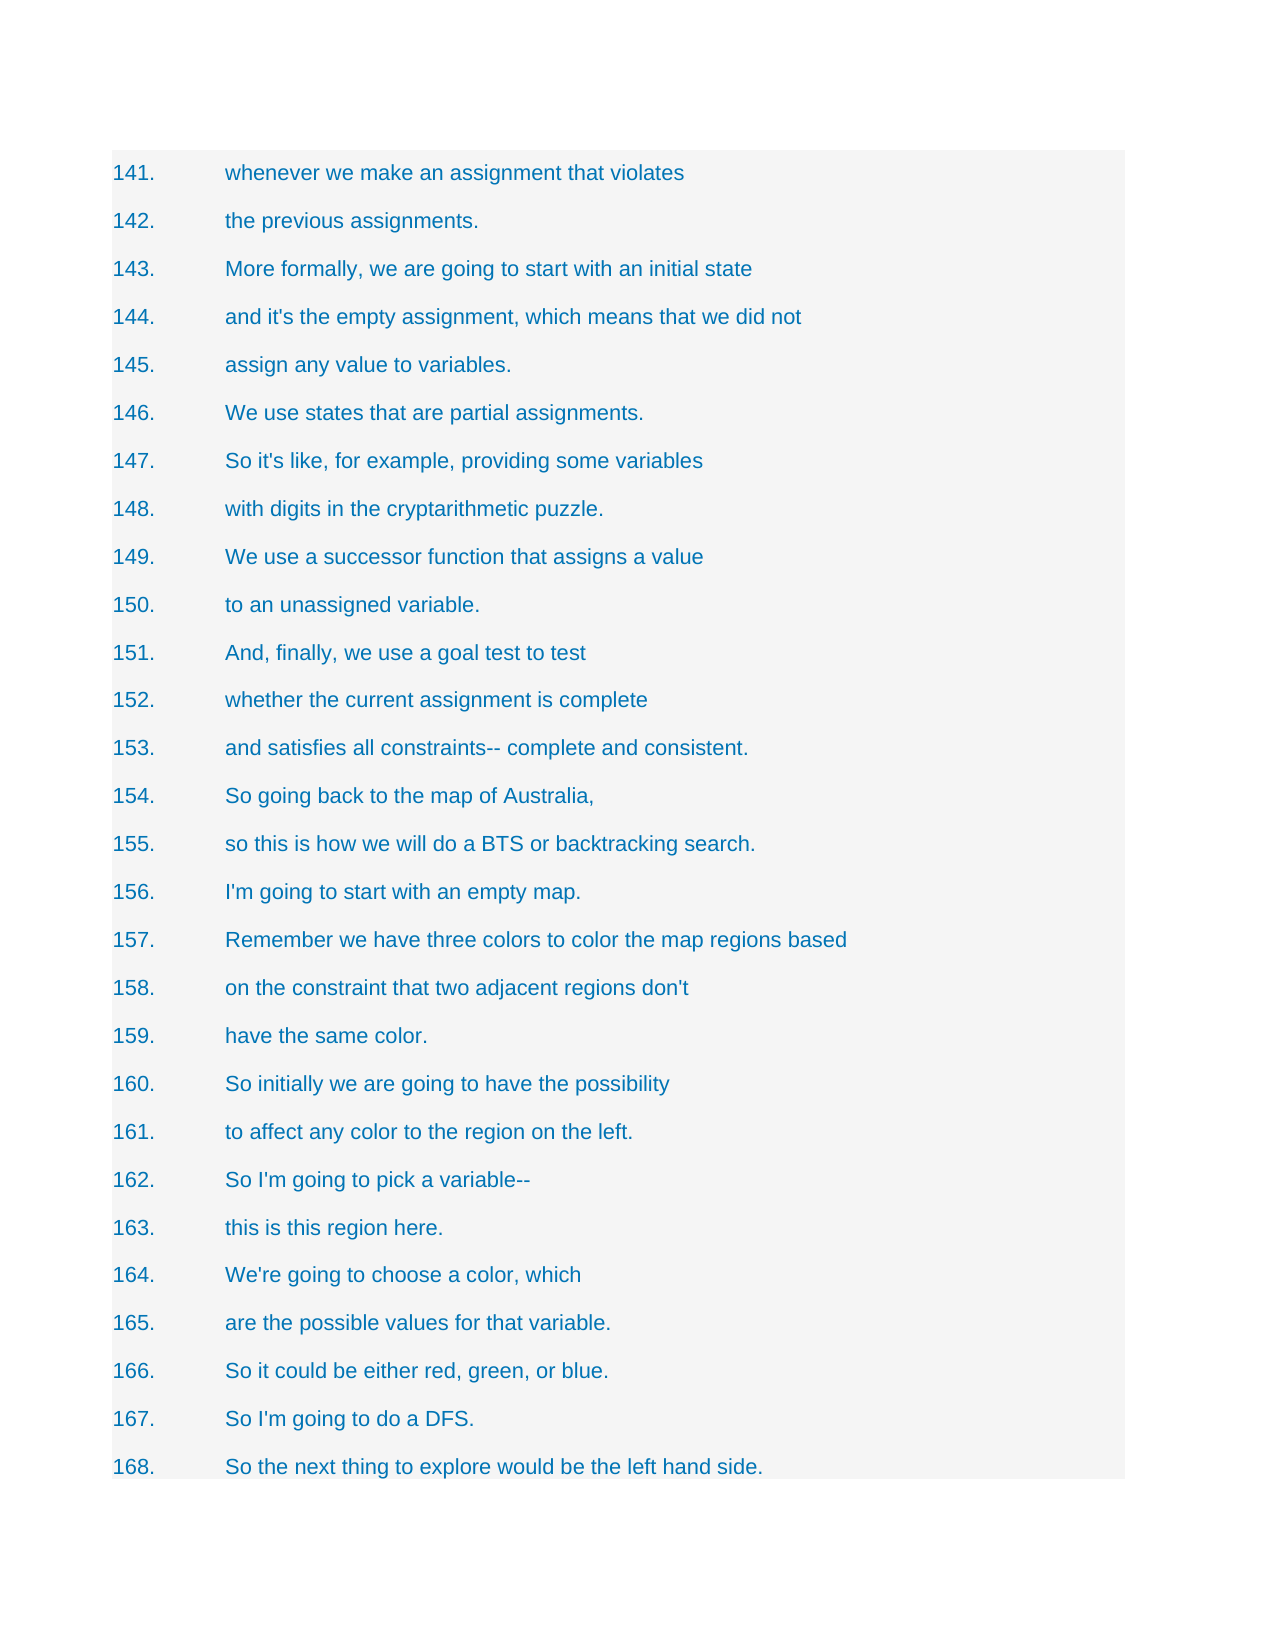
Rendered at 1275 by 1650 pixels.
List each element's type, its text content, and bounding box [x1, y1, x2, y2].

list And, finally, we use a goal test to test [112, 629, 1125, 664]
list on the constraint that two adjacent regions don't [112, 964, 1125, 1000]
list So it could be either red, green, or blue. [112, 1348, 1125, 1383]
list We use a successor function that assigns a value [112, 533, 1125, 569]
list Remember we have three colors to color the map regions based [112, 917, 1125, 952]
list are the possible values for that variable. [112, 1300, 1125, 1335]
list So going back to the map of Australia, [112, 773, 1125, 808]
list have the same color. [112, 1012, 1125, 1048]
list So I'm going to pick a variable-- [112, 1156, 1125, 1192]
list whenever we make an assignment that violates [112, 150, 1125, 185]
list So the next thing to explore would be the left hand side. [112, 1444, 1125, 1479]
list to an unassigned variable. [112, 581, 1125, 617]
list So it's like, for example, providing some variables [112, 437, 1125, 473]
list assign any value to variables. [112, 342, 1125, 377]
list whether the current assignment is complete [112, 677, 1125, 712]
list We use states that are partial assignments. [112, 389, 1125, 425]
list So initially we are going to have the possibility [112, 1060, 1125, 1096]
list We're going to choose a color, which [112, 1252, 1125, 1287]
list this is this region here. [112, 1204, 1125, 1239]
list So I'm going to do a DFS. [112, 1396, 1125, 1431]
list and it's the empty assignment, which means that we did not [112, 294, 1125, 329]
list I'm going to start with an empty map. [112, 869, 1125, 904]
list so this is how we will do a BTS or backtracking search. [112, 821, 1125, 856]
list and satisfies all constraints-- complete and consistent. [112, 725, 1125, 760]
list to affect any color to the region on the left. [112, 1108, 1125, 1144]
list More formally, we are going to start with an initial state [112, 246, 1125, 281]
list with digits in the cryptarithmetic puzzle. [112, 485, 1125, 521]
list the previous assignments. [112, 198, 1125, 233]
